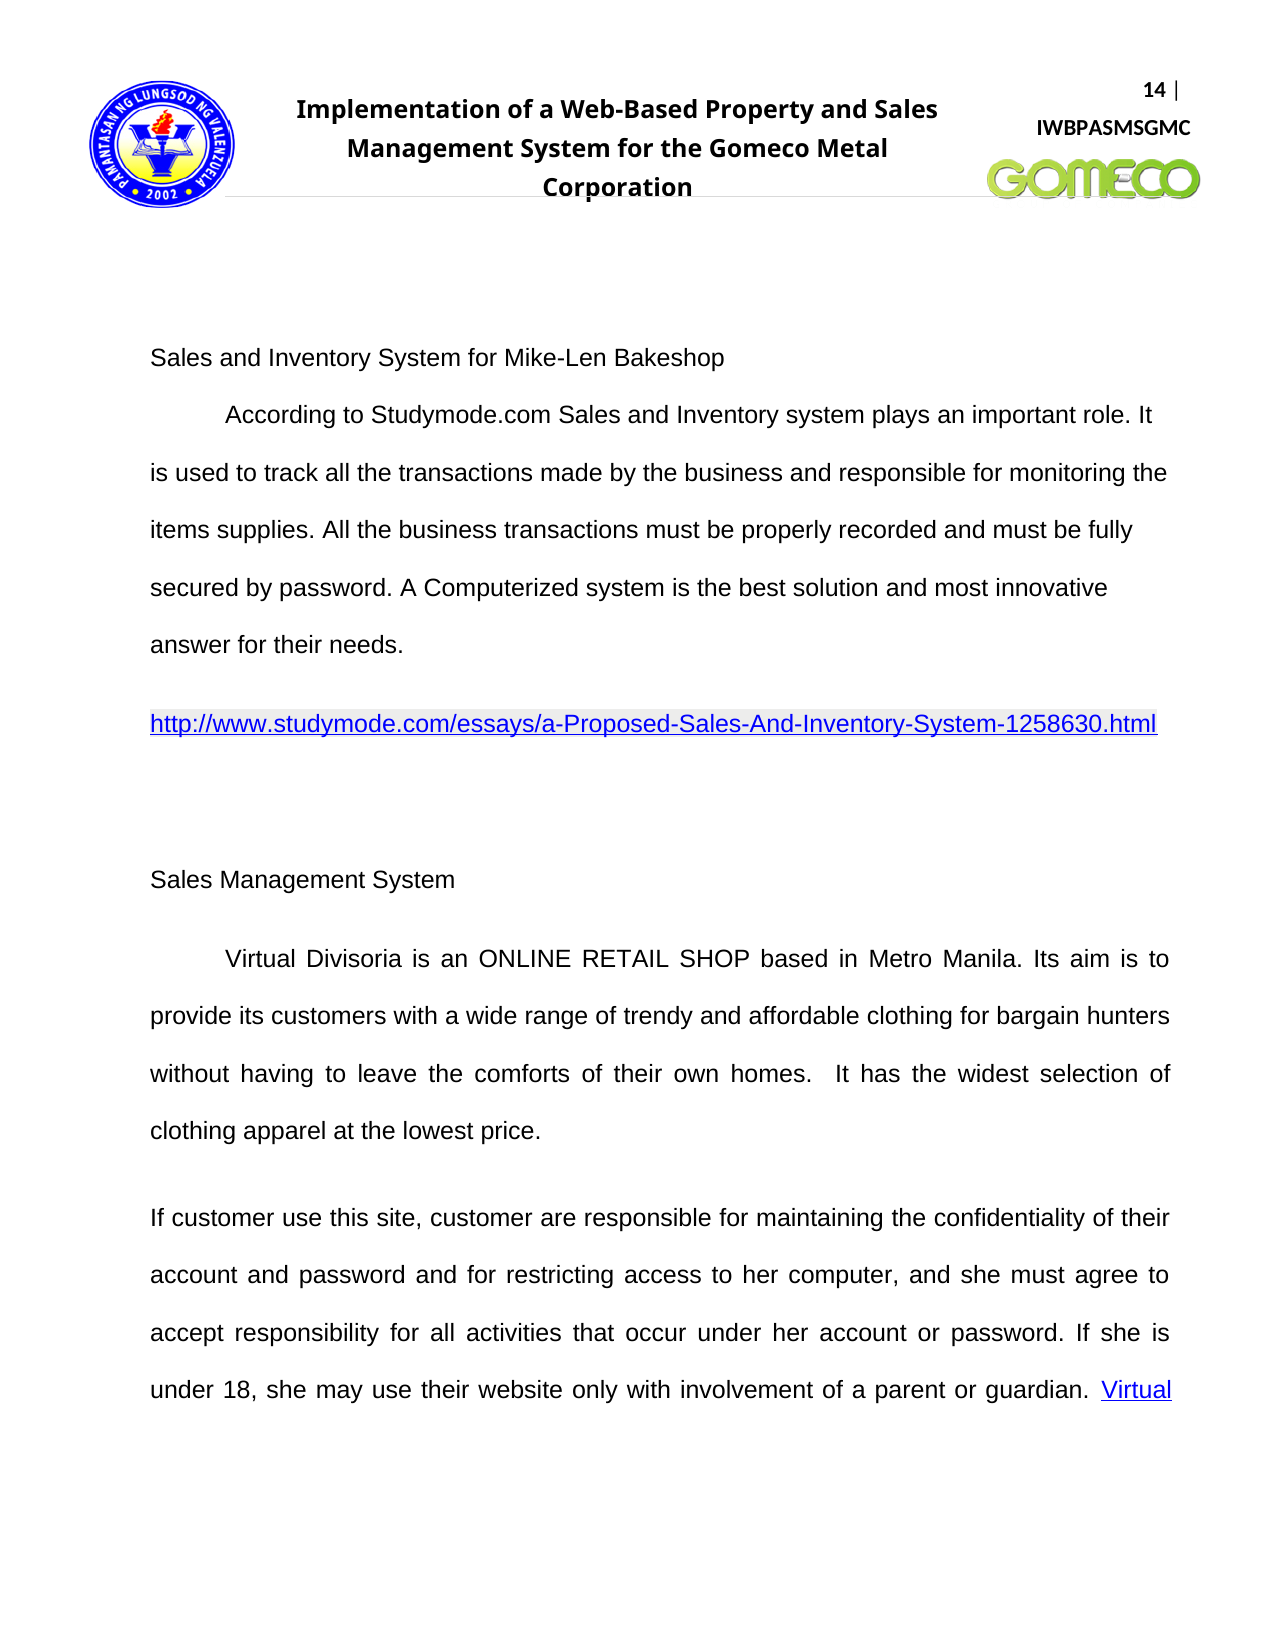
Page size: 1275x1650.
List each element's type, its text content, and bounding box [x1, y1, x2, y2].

text Virtual Divisoria is an ONLINE RETAIL SHOP based in Metro Manila. Its aim is to provide its customers with a wide range of trendy and affordable clothing for bargain hunters without having to leave the comforts of their own homes. It has the widest selection of clothing apparel at the lowest price. [150, 943, 1172, 1145]
text Sales and Inventory System for Mike-Len Bakeshop According to Studymode.com Sales and Inventory system plays an important role. It is used to track all the transactions made by the business and responsible for monitoring the items supplies. All the business transactions must be properly recorded and must be fully secured by password. A Computerized system is the best solution and most innovative answer for their needs. [150, 343, 1172, 659]
picture [981, 158, 1205, 209]
text Sales Management System [150, 865, 1172, 894]
picture [53, 51, 274, 247]
text http://www.studymode.com/essays/a-Proposed-Sales-And-Inventory-System-1258630.html [150, 708, 1172, 737]
